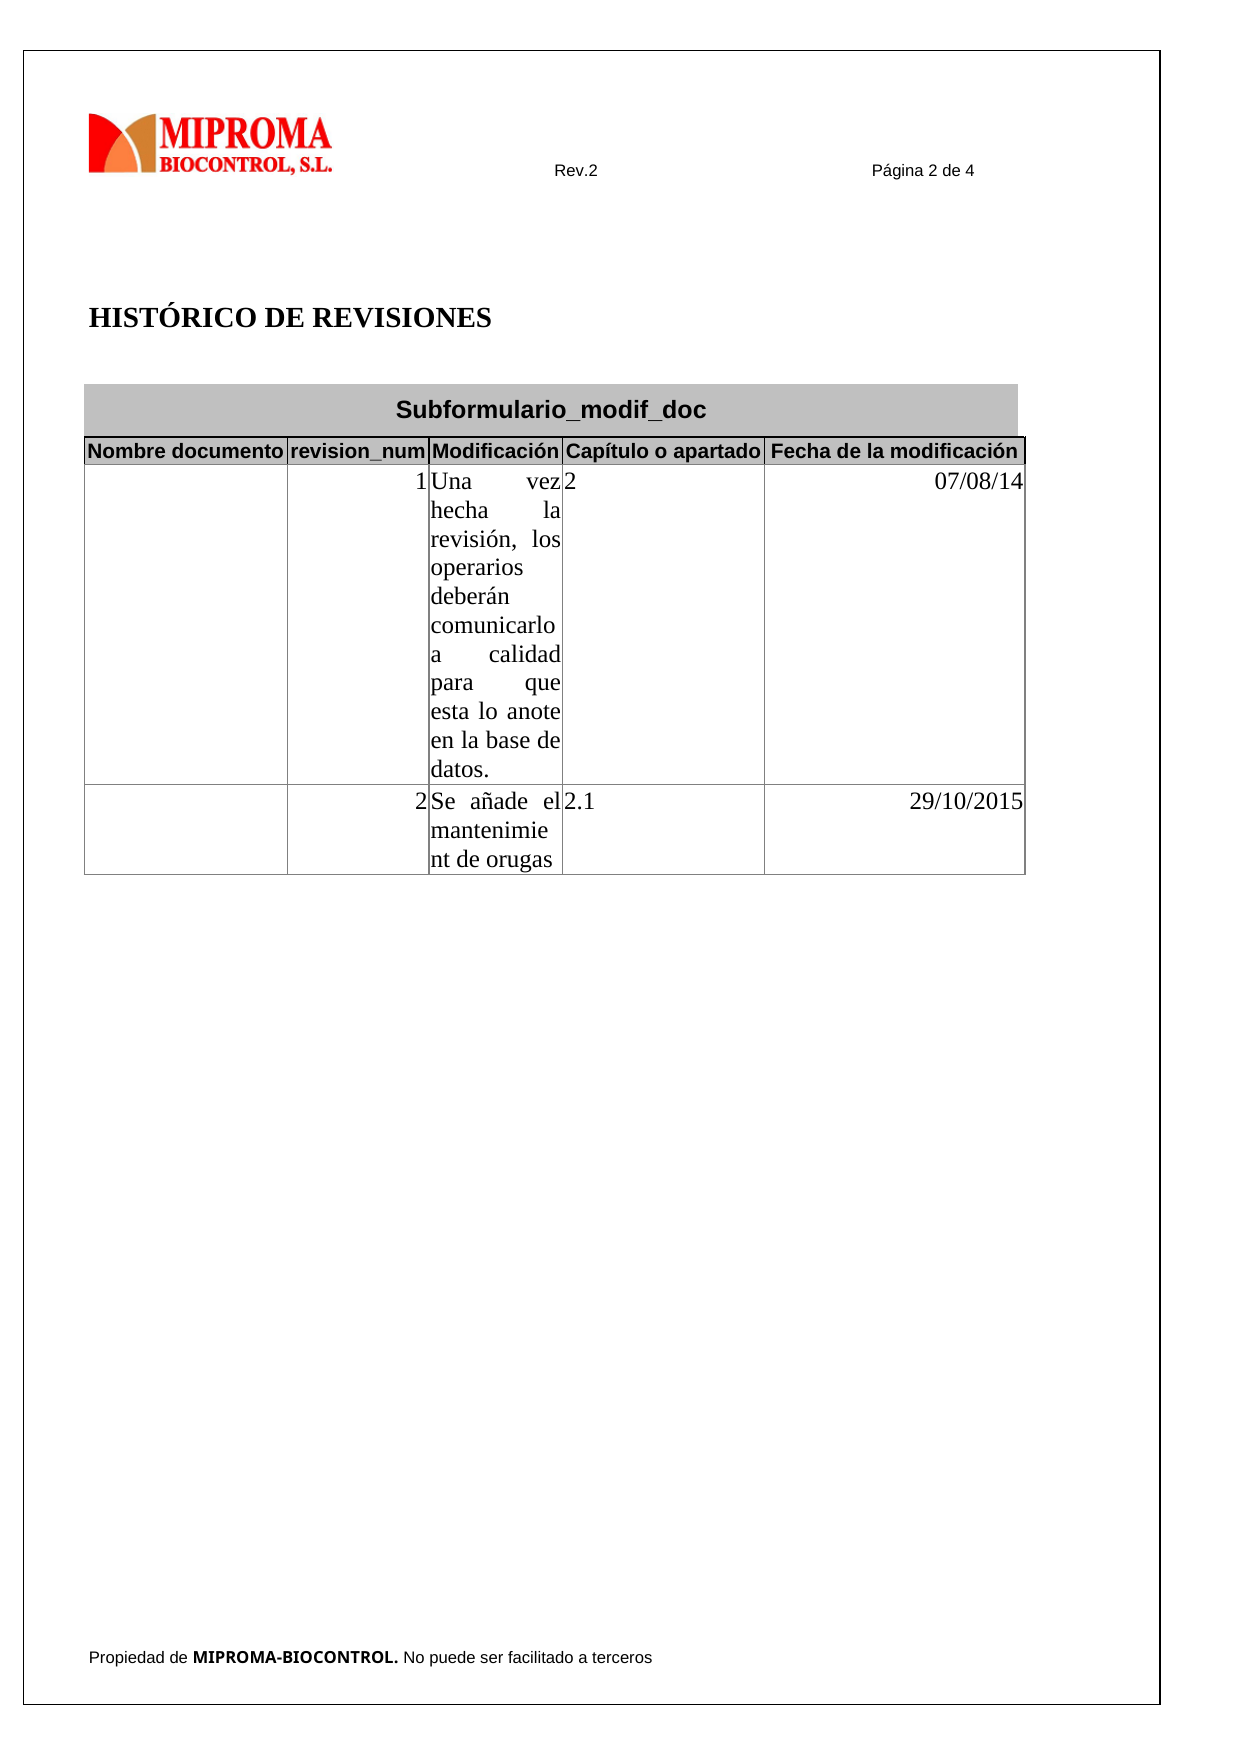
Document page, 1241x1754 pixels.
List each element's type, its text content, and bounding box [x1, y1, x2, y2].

table_cell 2 [288, 785, 428, 874]
table_cell 2.1 [563, 785, 764, 874]
table_cell 29/10/2015 [765, 785, 1024, 874]
picture [88, 113, 334, 177]
table_cell Una vez hecha la revisión, los operarios deberán comunicarlo a calidad para que esta lo anote en la base de datos. [430, 465, 562, 784]
table_cell Nombre documento [85, 438, 287, 464]
subtitle HISTÓRICO DE REVISIONES [89, 300, 1122, 334]
table_cell Capítulo o apartado [563, 438, 764, 464]
table_cell 07/08/14 [765, 465, 1024, 784]
table_cell 2 [563, 465, 764, 784]
table_cell Modificación [430, 438, 562, 464]
table_cell [85, 785, 287, 874]
table_cell [85, 465, 287, 784]
table_cell Fecha de la modificación [765, 438, 1024, 464]
table_cell revision_num [288, 438, 428, 464]
table_header Subformulario_modif_doc [84, 384, 1018, 436]
table_cell 1 [288, 465, 428, 784]
table_cell Se añade el mantenimient de orugas [430, 785, 562, 874]
